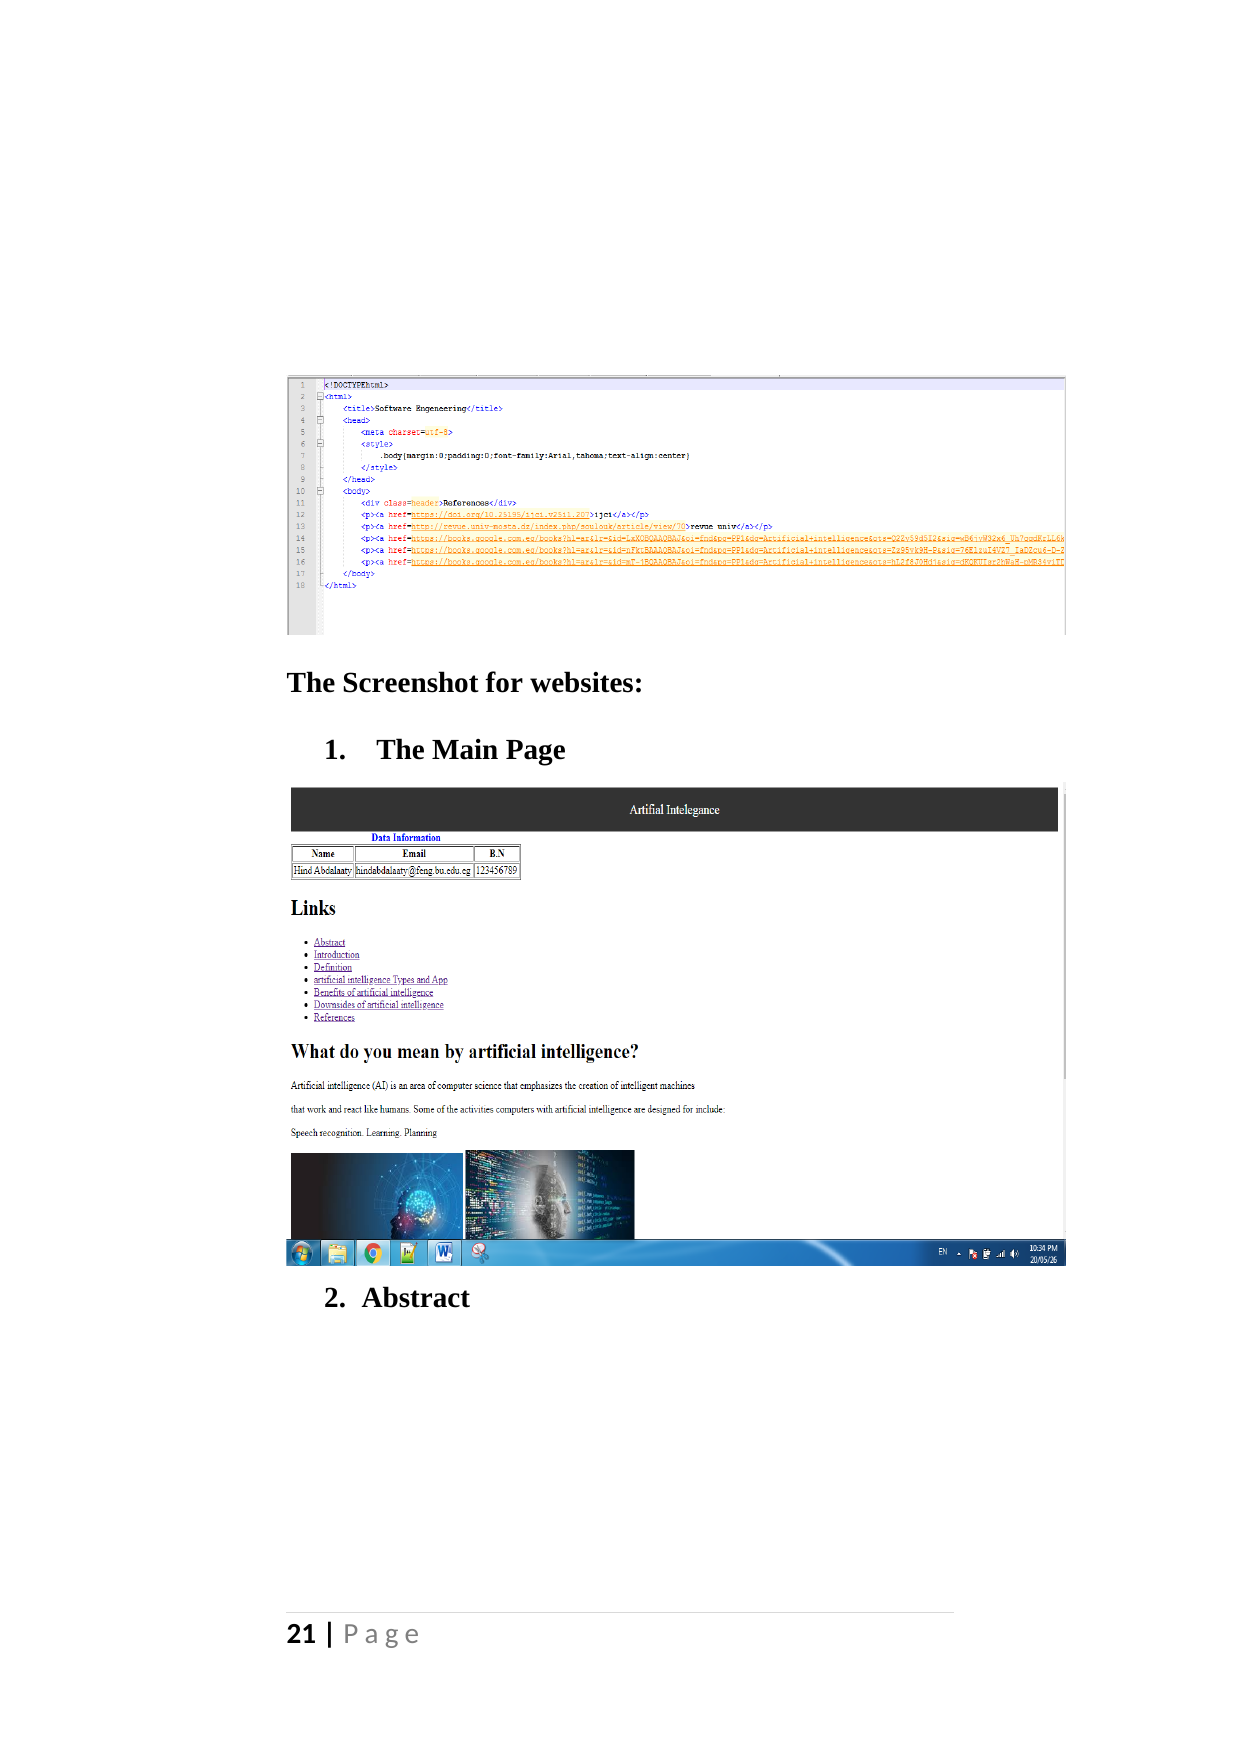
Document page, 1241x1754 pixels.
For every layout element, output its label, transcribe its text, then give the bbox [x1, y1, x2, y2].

list Abstract [324, 1280, 954, 1313]
picture [286, 375, 1066, 635]
text The Screenshot for websites: [286, 665, 954, 698]
list The Main Page [324, 732, 954, 765]
picture [286, 782, 1066, 1266]
